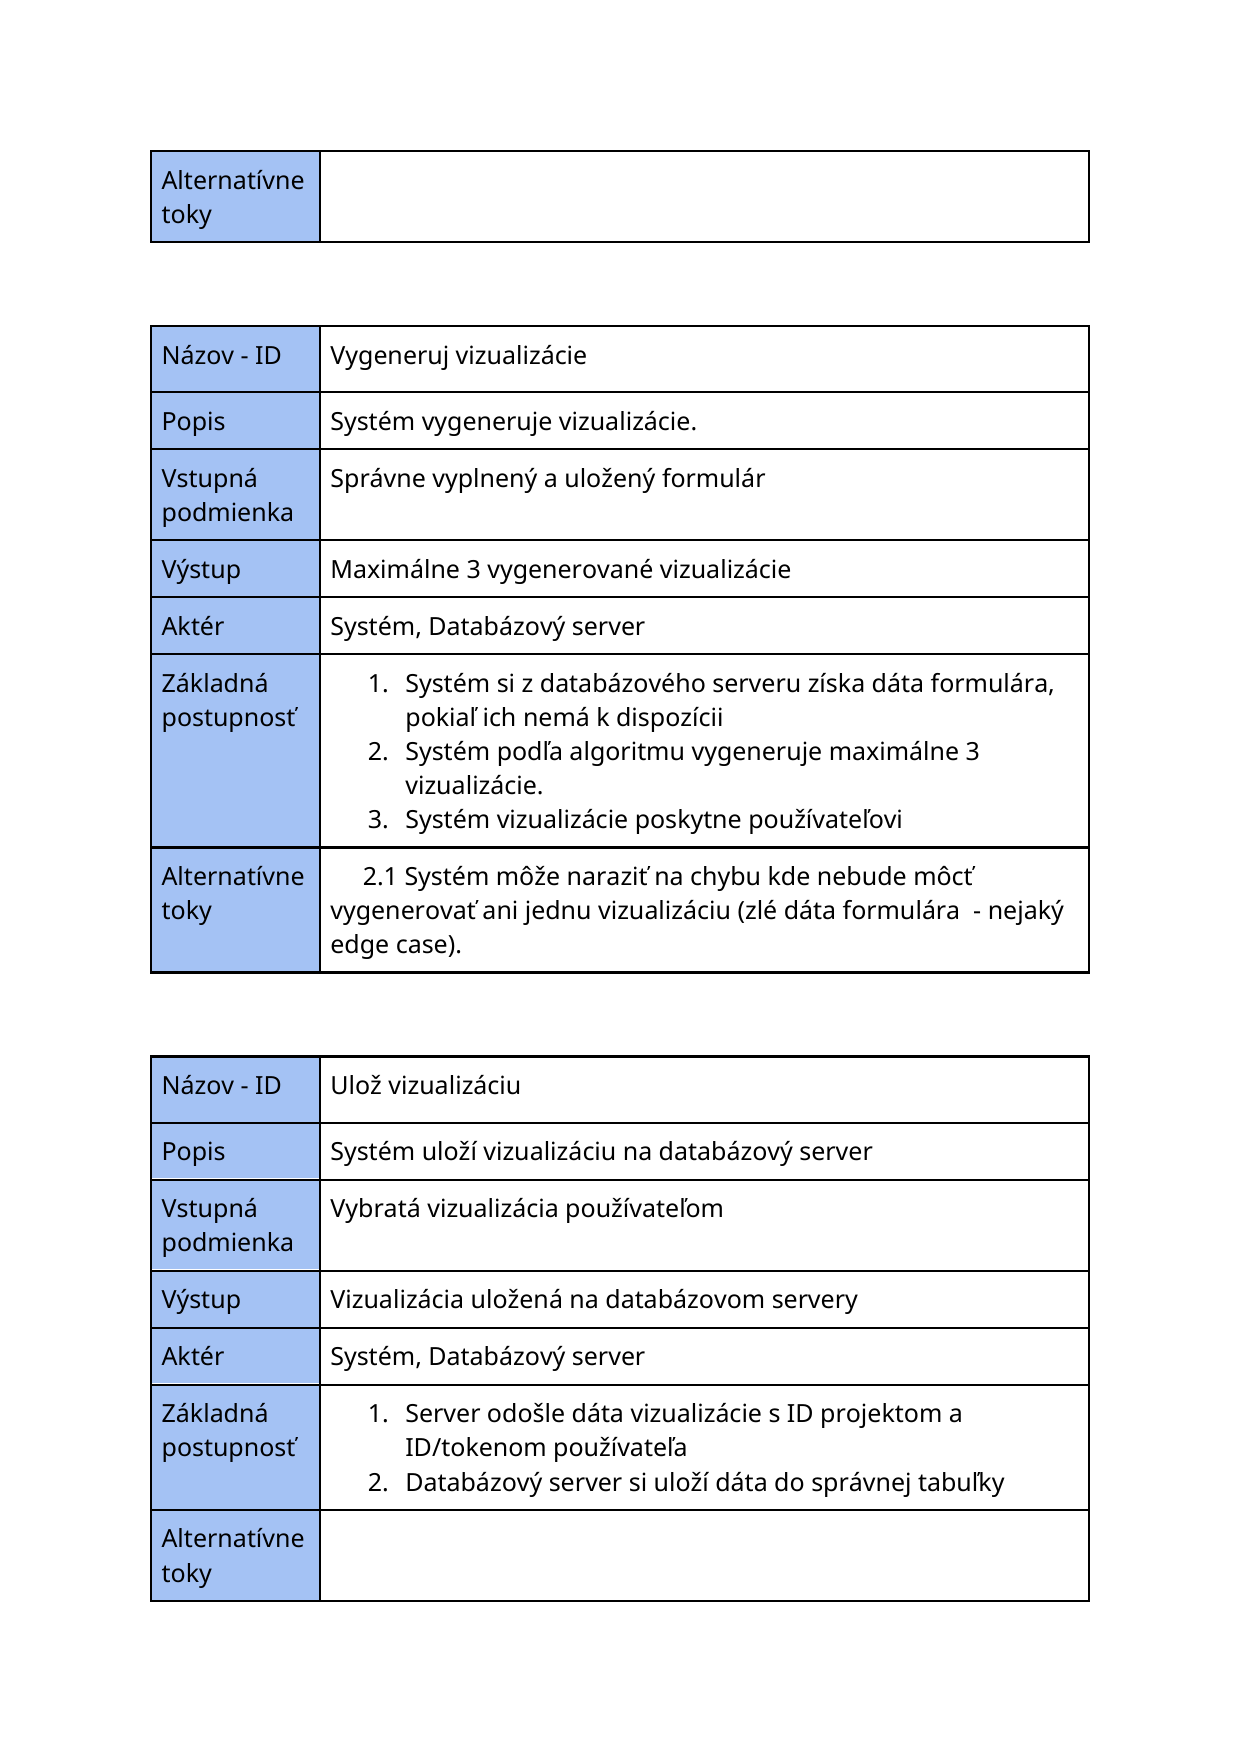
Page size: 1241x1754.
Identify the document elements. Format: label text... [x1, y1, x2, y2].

table_cell Základná postupnosť [152, 655, 319, 846]
table_cell Systém, Databázový server [321, 598, 1088, 653]
table_header Vygeneruj vizualizácie [321, 327, 1088, 391]
table_cell Systém uloží vizualizáciu na databázový server [321, 1124, 1088, 1178]
table_cell Alternatívne toky [152, 849, 319, 971]
table_cell Systém vygeneruje vizualizácie. [321, 393, 1088, 448]
table_cell Systém si z databázového serveru získa dáta formulára, pokiaľ ich nemá k dispozícii Systém podľa algoritmu vygeneruje maximálne 3 vizualizácie. Systém vizualizácie poskytne používateľovi [321, 655, 1088, 846]
table_cell Správne vyplnený a uložený formulár [321, 450, 1088, 539]
table_cell [321, 152, 1088, 241]
table_cell Výstup [152, 1272, 319, 1327]
table_cell Aktér [152, 598, 319, 653]
table_cell Popis [152, 393, 319, 448]
table_cell Vstupná podmienka [152, 450, 319, 539]
table_header Názov - ID [152, 1058, 319, 1122]
table_cell Alternatívne toky [152, 1511, 319, 1600]
table_cell Vizualizácia uložená na databázovom servery [321, 1272, 1088, 1327]
table_header Ulož vizualizáciu [321, 1058, 1088, 1122]
table_cell [321, 1511, 1088, 1600]
table_cell Vybratá vizualizácia používateľom [321, 1181, 1088, 1269]
table_cell Základná postupnosť [152, 1386, 319, 1509]
table_cell Maximálne 3 vygenerované vizualizácie [321, 541, 1088, 596]
table_cell Aktér [152, 1329, 319, 1383]
table_cell 2.1 Systém môže naraziť na chybu kde nebude môcť vygenerovať ani jednu vizualizáciu (zlé dáta formulára - nejaký edge case). [321, 849, 1088, 971]
table_cell Popis [152, 1124, 319, 1178]
table_cell Alternatívne toky [152, 152, 319, 241]
table_cell Systém, Databázový server [321, 1329, 1088, 1383]
table_cell Výstup [152, 541, 319, 596]
table_cell Server odošle dáta vizualizácie s ID projektom a ID/tokenom používateľa Databázový server si uloží dáta do správnej tabuľky [321, 1386, 1088, 1509]
table_cell Vstupná podmienka [152, 1181, 319, 1269]
table_header Názov - ID [152, 327, 319, 391]
